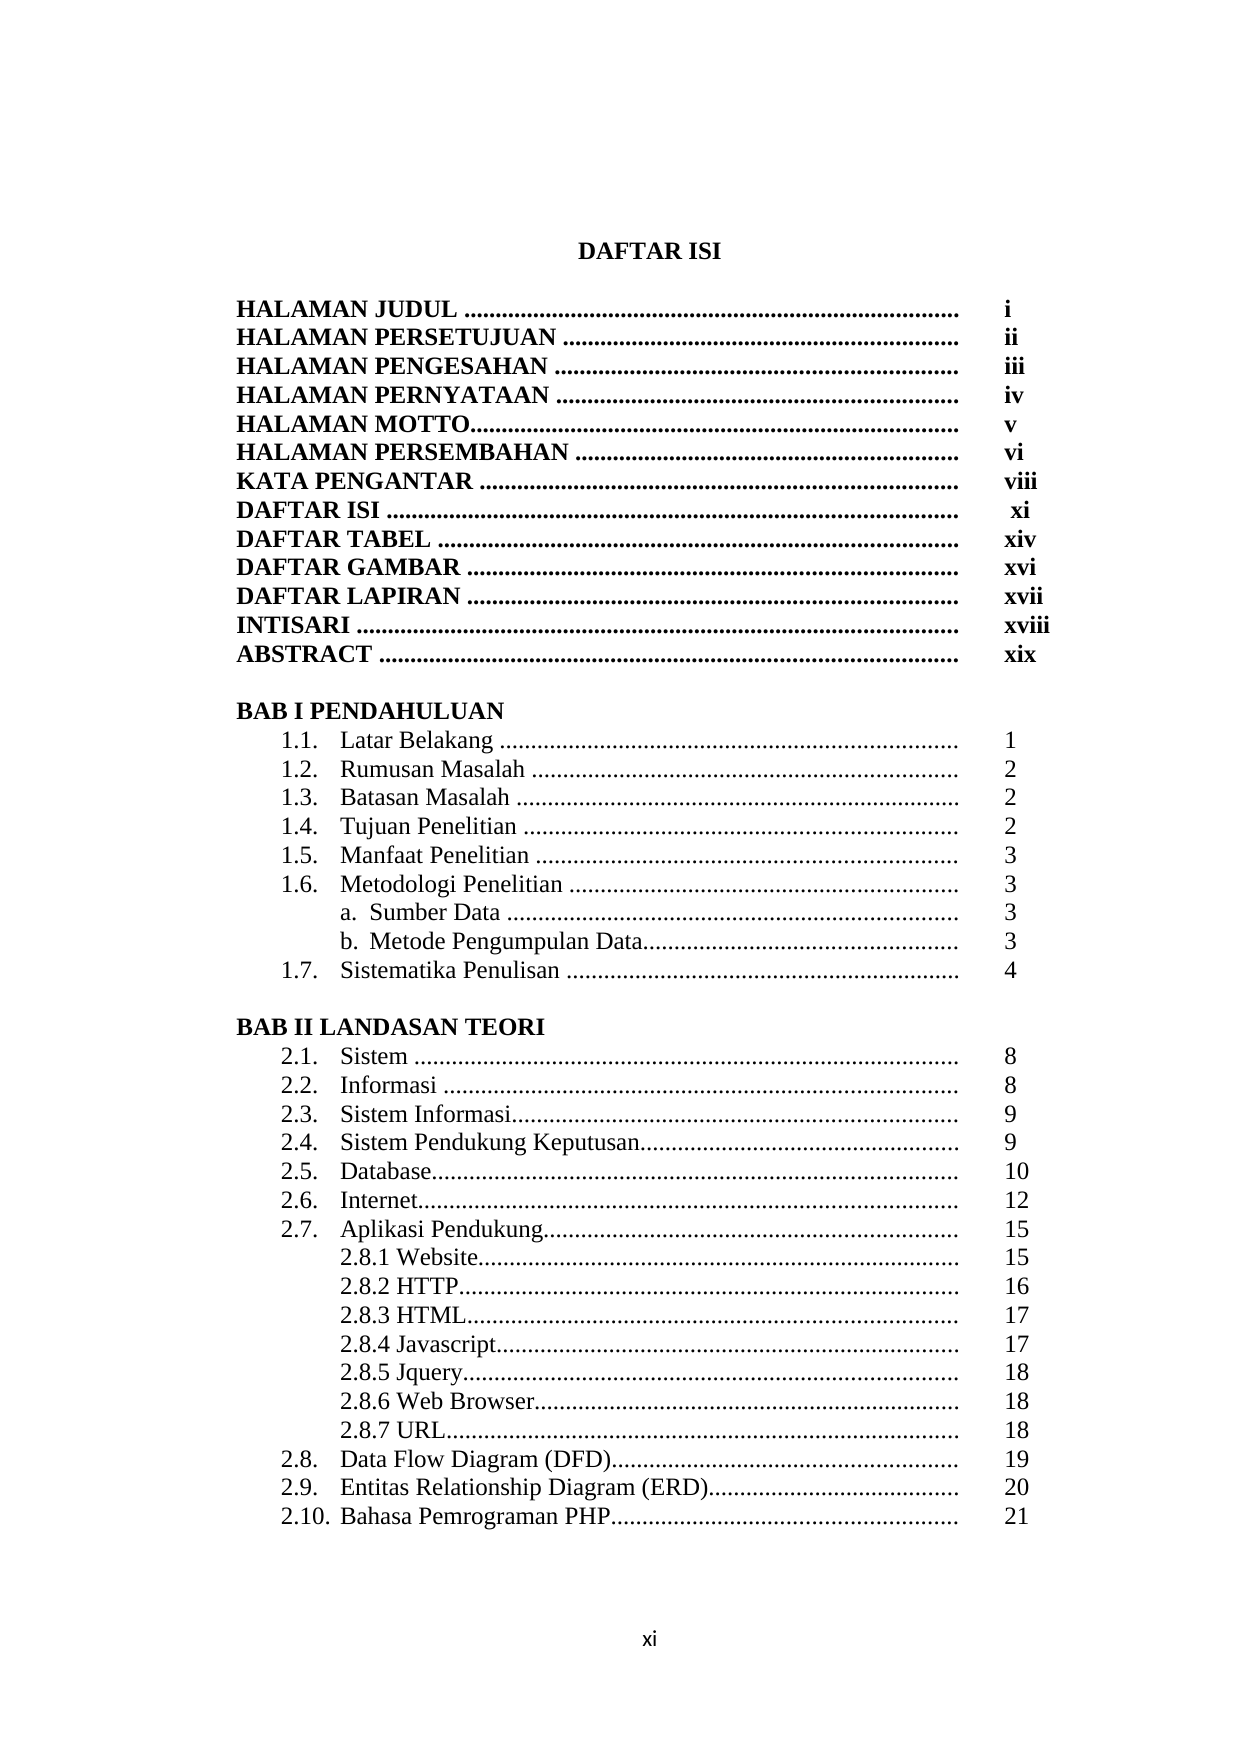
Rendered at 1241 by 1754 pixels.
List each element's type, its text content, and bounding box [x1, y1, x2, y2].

list Sistem Pendukung Keputusan 9 [281, 1127, 1063, 1156]
list Sumber Data 3 [340, 897, 1063, 926]
text DAFTAR ISI [236, 236, 1063, 265]
text INTISARI xviii [236, 610, 1063, 639]
list Sistematika Penulisan 4 [281, 955, 1063, 984]
list 2.8.1 Website 15 [340, 1242, 1063, 1271]
list Sistem Informasi 9 [281, 1099, 1063, 1127]
text HALAMAN PERNYATAAN iv [236, 380, 1063, 409]
list Tujuan Penelitian 2 [281, 811, 1063, 840]
text KATA PENGANTAR viii [236, 466, 1063, 495]
list Database 10 [281, 1156, 1063, 1185]
list Aplikasi Pendukung 15 [281, 1214, 1063, 1242]
list Latar Belakang 1 [281, 725, 1063, 754]
list 2.8.4 Javascript 17 [340, 1329, 1063, 1357]
list 2.8.3 HTML 17 [340, 1300, 1063, 1329]
list Batasan Masalah 2 [281, 782, 1063, 811]
text DAFTAR LAPIRAN xvii [236, 581, 1063, 610]
list 2.8.5 Jquery 18 [340, 1357, 1063, 1386]
list Informasi 8 [281, 1070, 1063, 1099]
text BAB II LANDASAN TEORI [236, 1012, 1063, 1041]
list Sistem 8 [281, 1041, 1063, 1070]
text HALAMAN PERSETUJUAN ii [236, 322, 1063, 351]
list Manfaat Penelitian 3 [281, 840, 1063, 869]
list Metodologi Penelitian 3 [281, 869, 1063, 897]
list Rumusan Masalah 2 [281, 754, 1063, 782]
list Metode Pengumpulan Data 3 [340, 926, 1063, 955]
text HALAMAN PERSEMBAHAN vi [236, 437, 1063, 466]
text DAFTAR GAMBAR xvi [236, 552, 1063, 581]
list Entitas Relationship Diagram (ERD) 20 [281, 1472, 1063, 1501]
list Internet 12 [281, 1185, 1063, 1214]
text DAFTAR TABEL xiv [236, 524, 1063, 552]
text DAFTAR ISI xi [236, 495, 1063, 524]
text HALAMAN MOTTO v [236, 409, 1063, 437]
text HALAMAN PENGESAHAN iii [236, 351, 1063, 380]
list 2.8.2 HTTP 16 [340, 1271, 1063, 1300]
text BAB I PENDAHULUAN [236, 696, 1063, 725]
list Data Flow Diagram (DFD) 19 [281, 1444, 1063, 1472]
list 2.8.7 URL 18 [340, 1415, 1063, 1444]
list 2.8.6 Web Browser 18 [340, 1386, 1063, 1415]
text ABSTRACT xix [236, 639, 1063, 667]
text HALAMAN JUDUL i [236, 294, 1063, 322]
list Bahasa Pemrograman PHP 21 [281, 1501, 1063, 1530]
